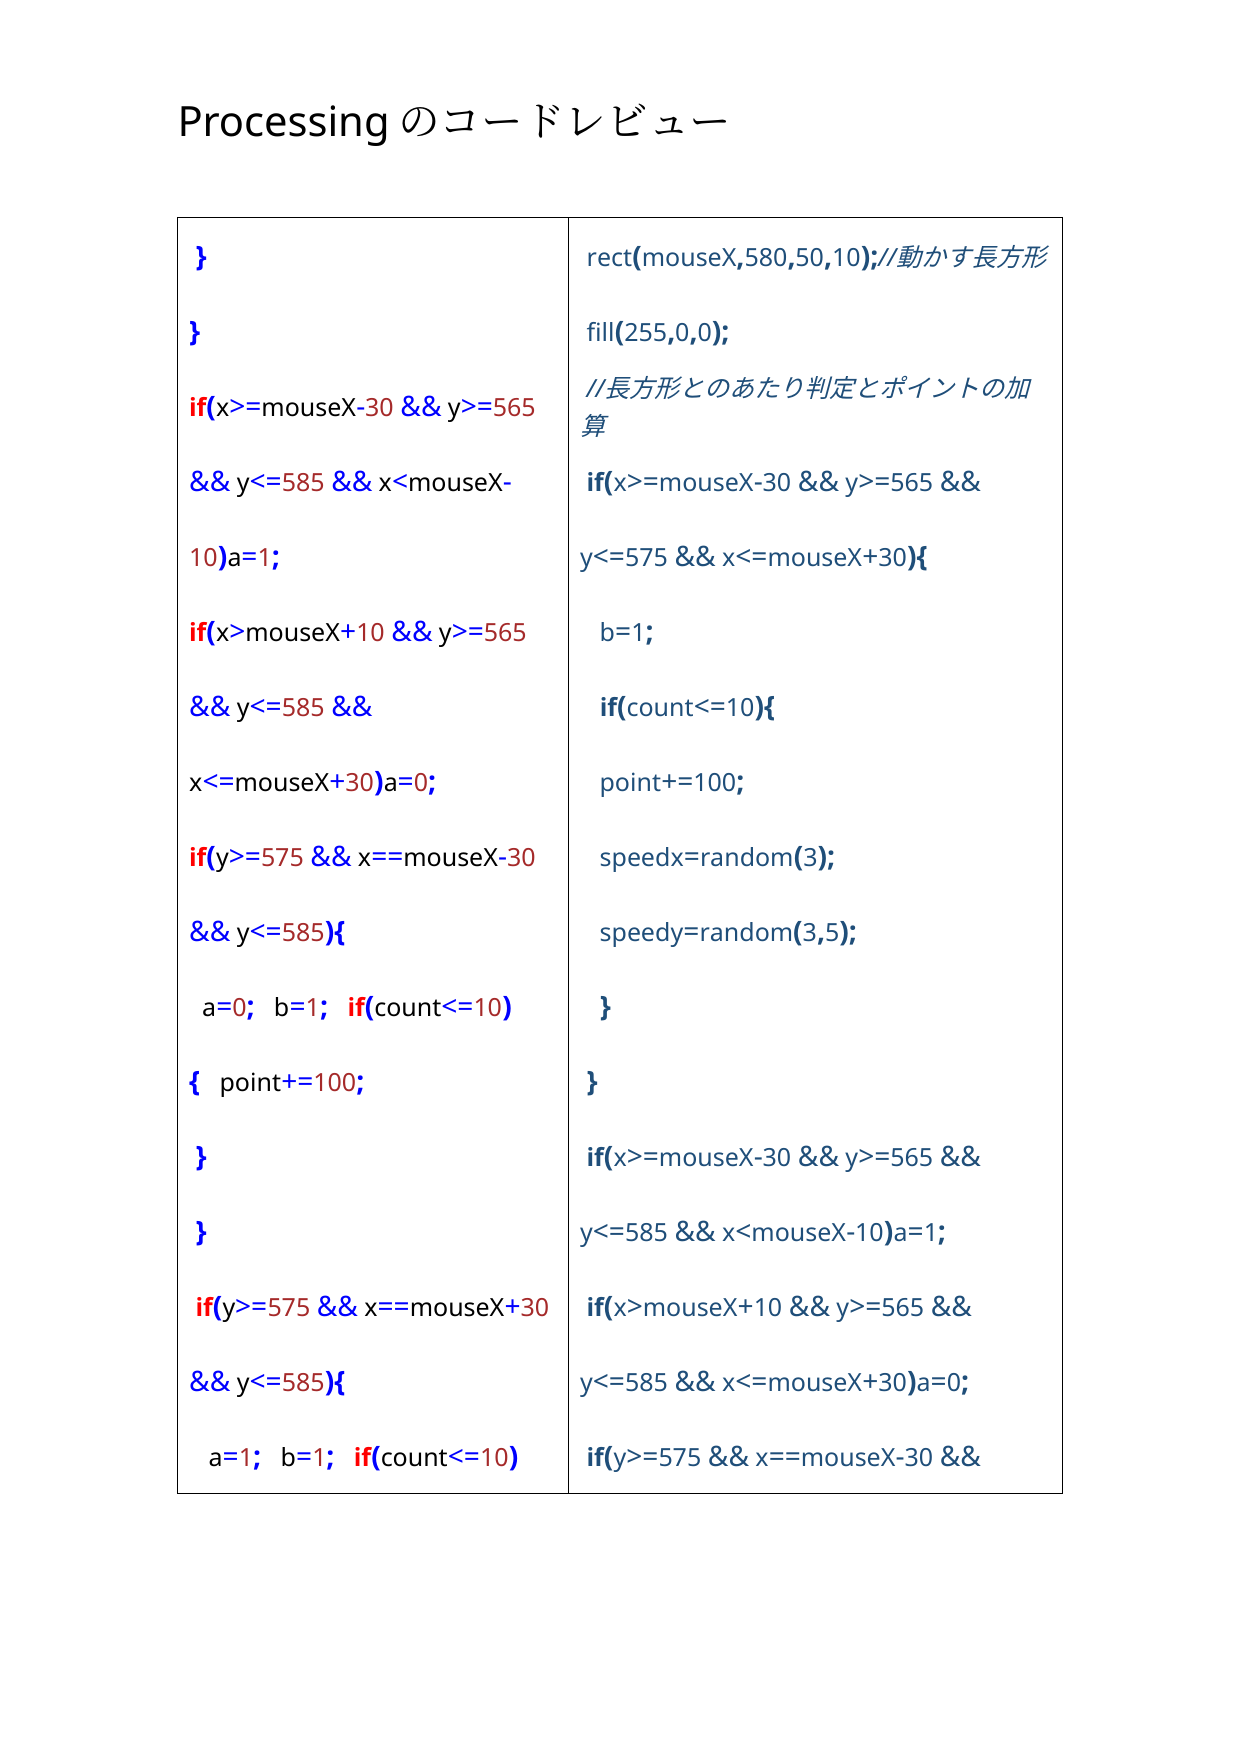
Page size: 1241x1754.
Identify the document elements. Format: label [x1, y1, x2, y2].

table_cell [178, 218, 568, 1493]
table_cell [569, 218, 1062, 1493]
